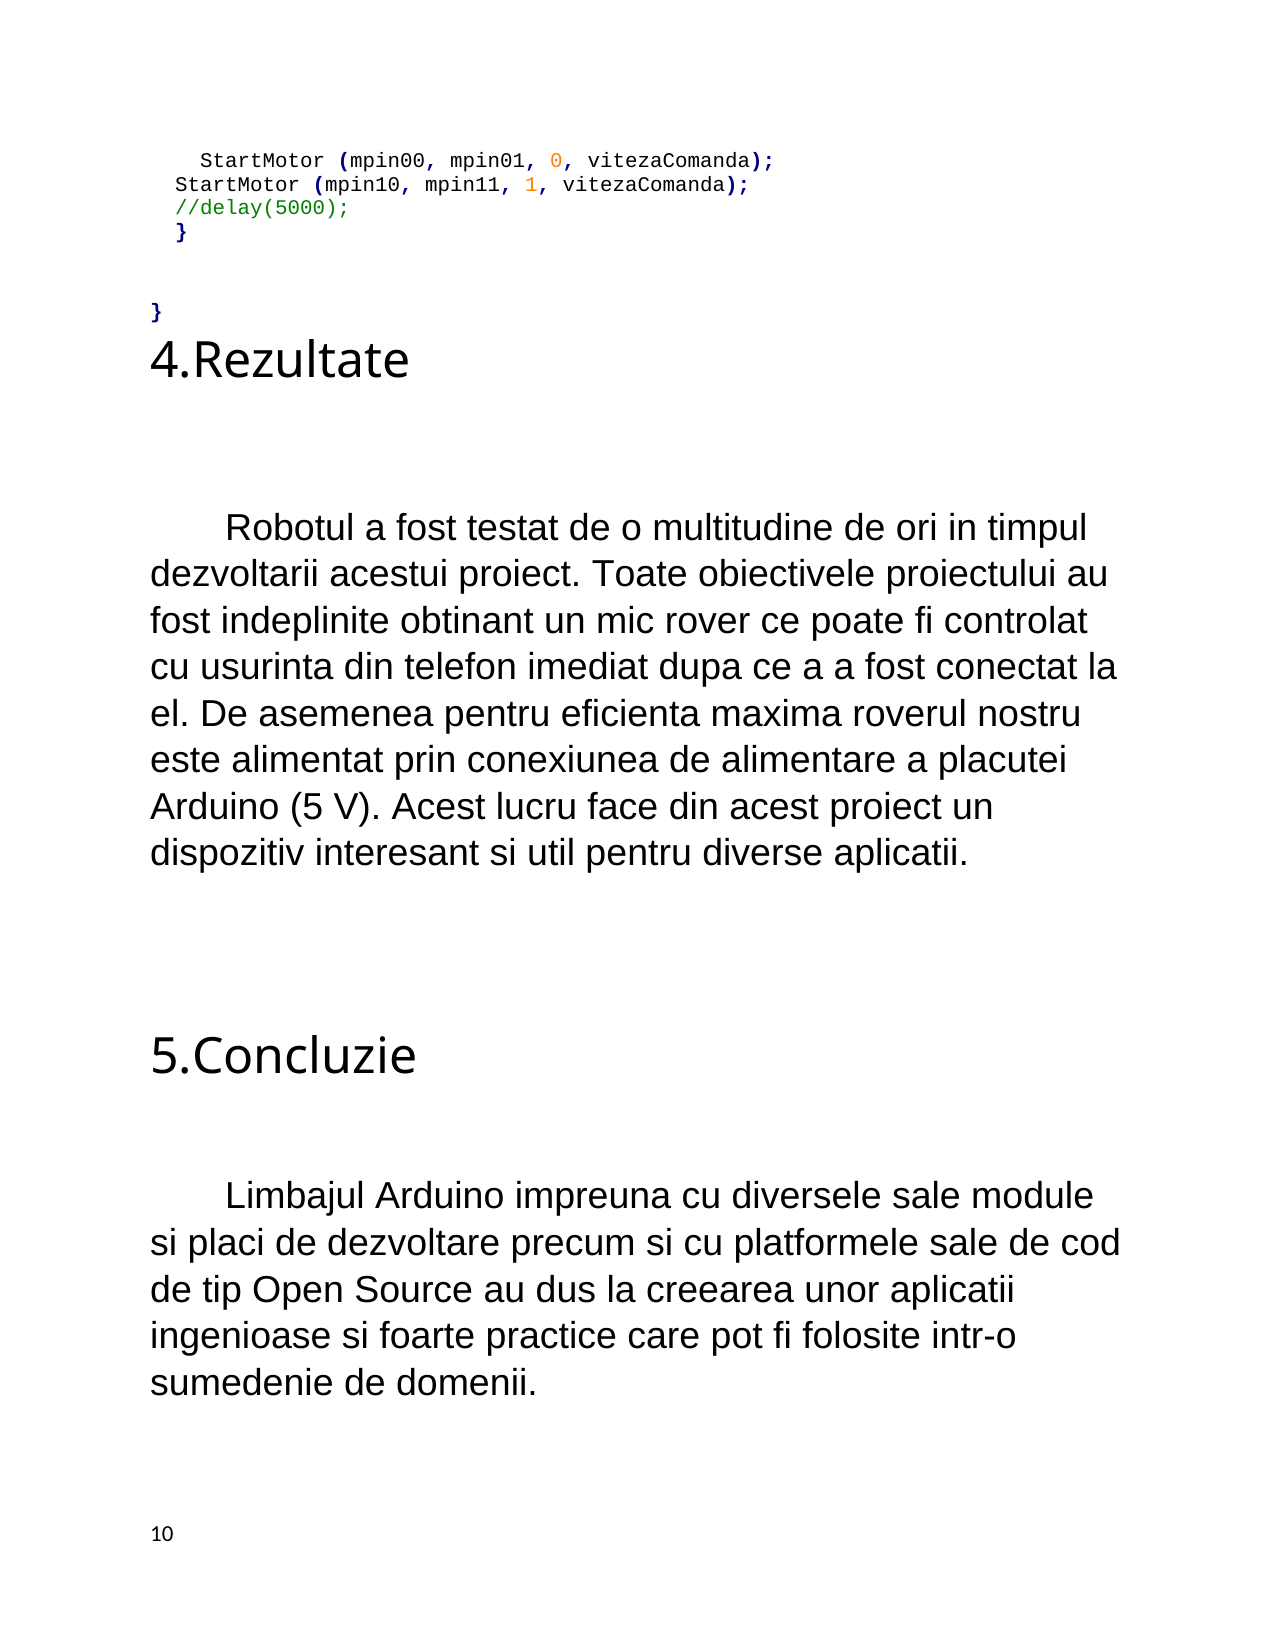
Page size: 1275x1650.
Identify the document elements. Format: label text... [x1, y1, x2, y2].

text StartMotor (mpin10, mpin11, 1, vitezaComanda); [150, 174, 1125, 197]
text } [150, 301, 1125, 324]
text StartMotor (mpin00, mpin01, 0, vitezaComanda); [150, 150, 1125, 174]
text 5.Concluzie [150, 1020, 1125, 1088]
text //delay(5000); [150, 197, 1125, 221]
text Robotul a fost testat de o multitudine de ori in timpul dezvoltarii acestui proiect. Toate obiectivele proiectului au fost indeplinite obtinant un mic rover ce poate fi controlat cu usurinta din telefon imediat dupa ce a a fost conectat la el. De asemenea pentru eficienta maxima roverul nostru este alimentat prin conexiunea de alimentare a placutei Arduino (5 V). Acest lucru face din acest proiect un dispozitiv interesant si util pentru diverse aplicatii. [150, 505, 1125, 874]
text 4.Rezultate [150, 324, 1125, 392]
text } [150, 221, 1125, 244]
text Limbajul Arduino impreuna cu diversele sale module si placi de dezvoltare precum si cu platformele sale de cod de tip Open Source au dus la creearea unor aplicatii ingenioase si foarte practice care pot fi folosite intr-o sumedenie de domenii. [150, 1174, 1125, 1403]
